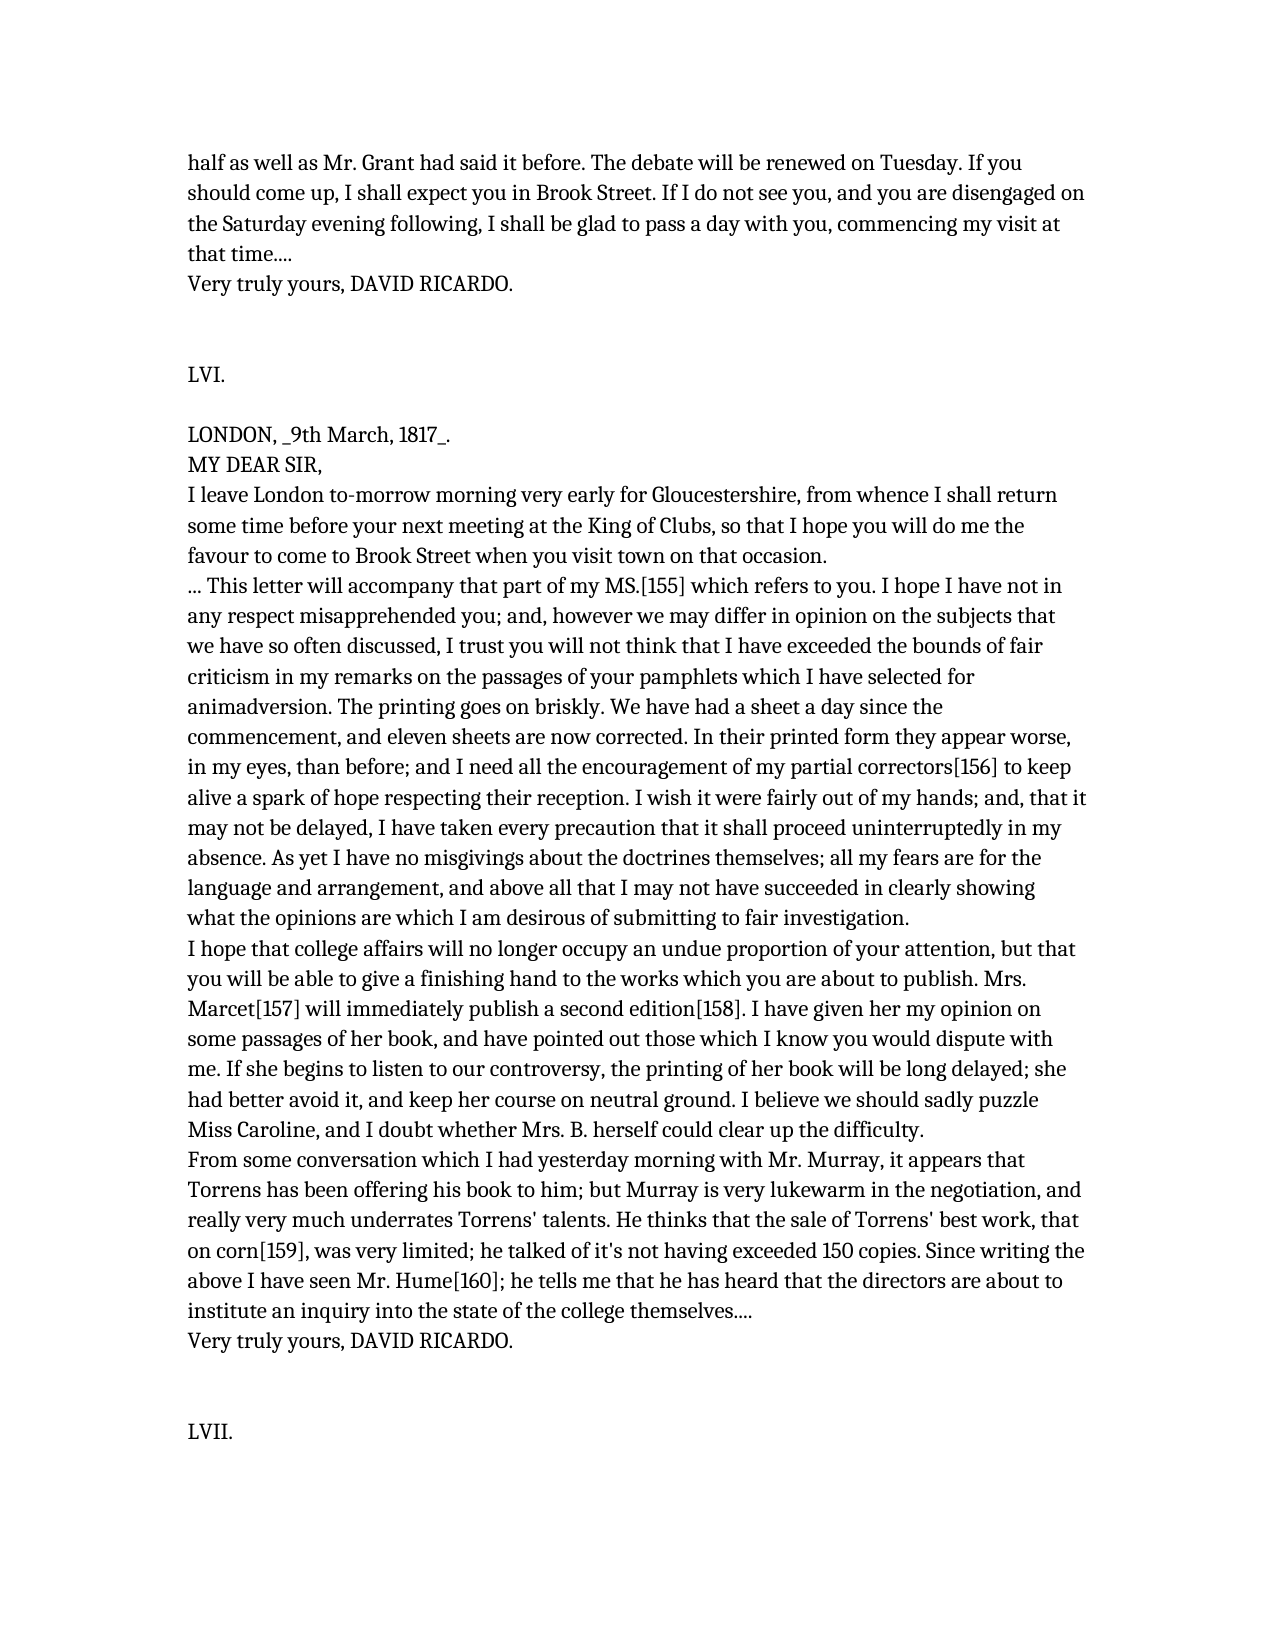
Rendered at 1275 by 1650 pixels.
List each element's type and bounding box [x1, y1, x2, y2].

text [187, 150, 1087, 1475]
